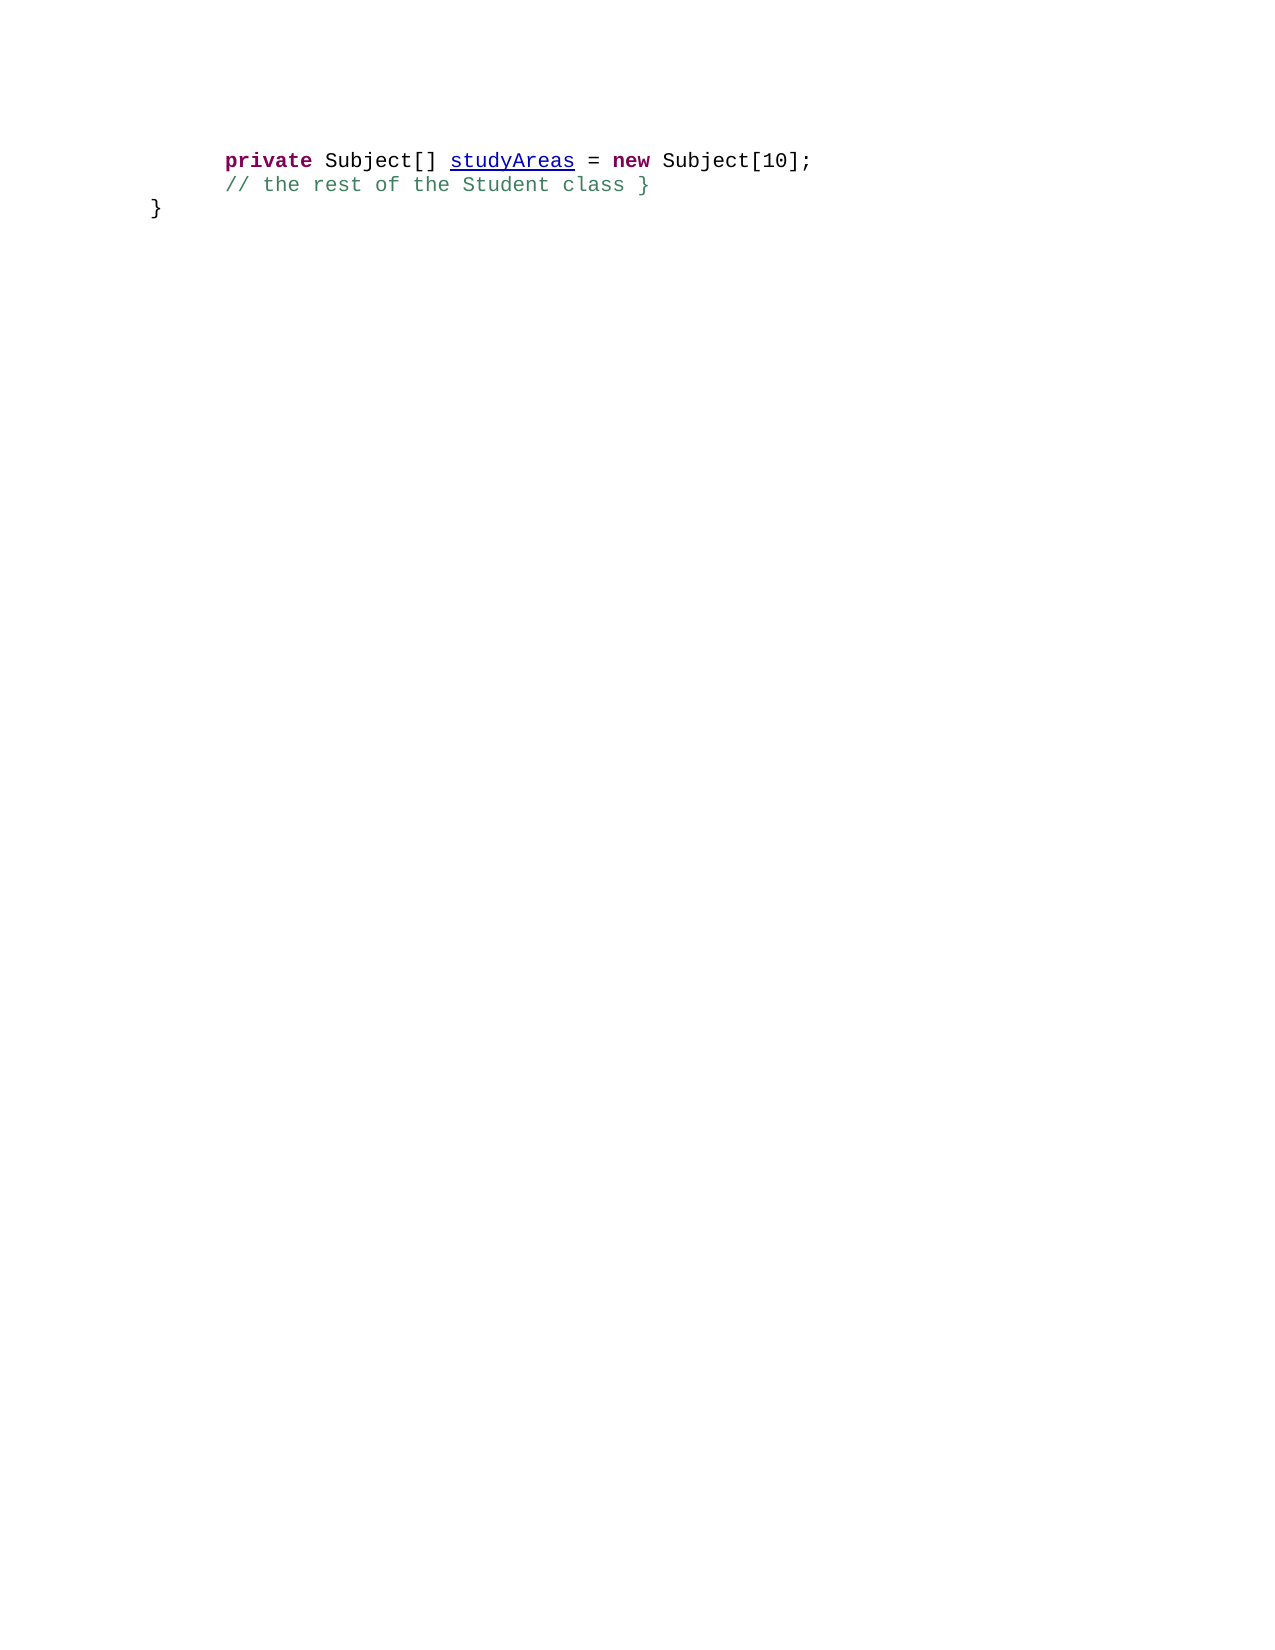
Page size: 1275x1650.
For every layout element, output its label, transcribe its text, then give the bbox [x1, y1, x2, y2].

text // the rest of the Student class } [150, 174, 1125, 197]
text } [150, 197, 1125, 221]
text private Subject[] studyAreas = new Subject[10]; [150, 150, 1125, 174]
